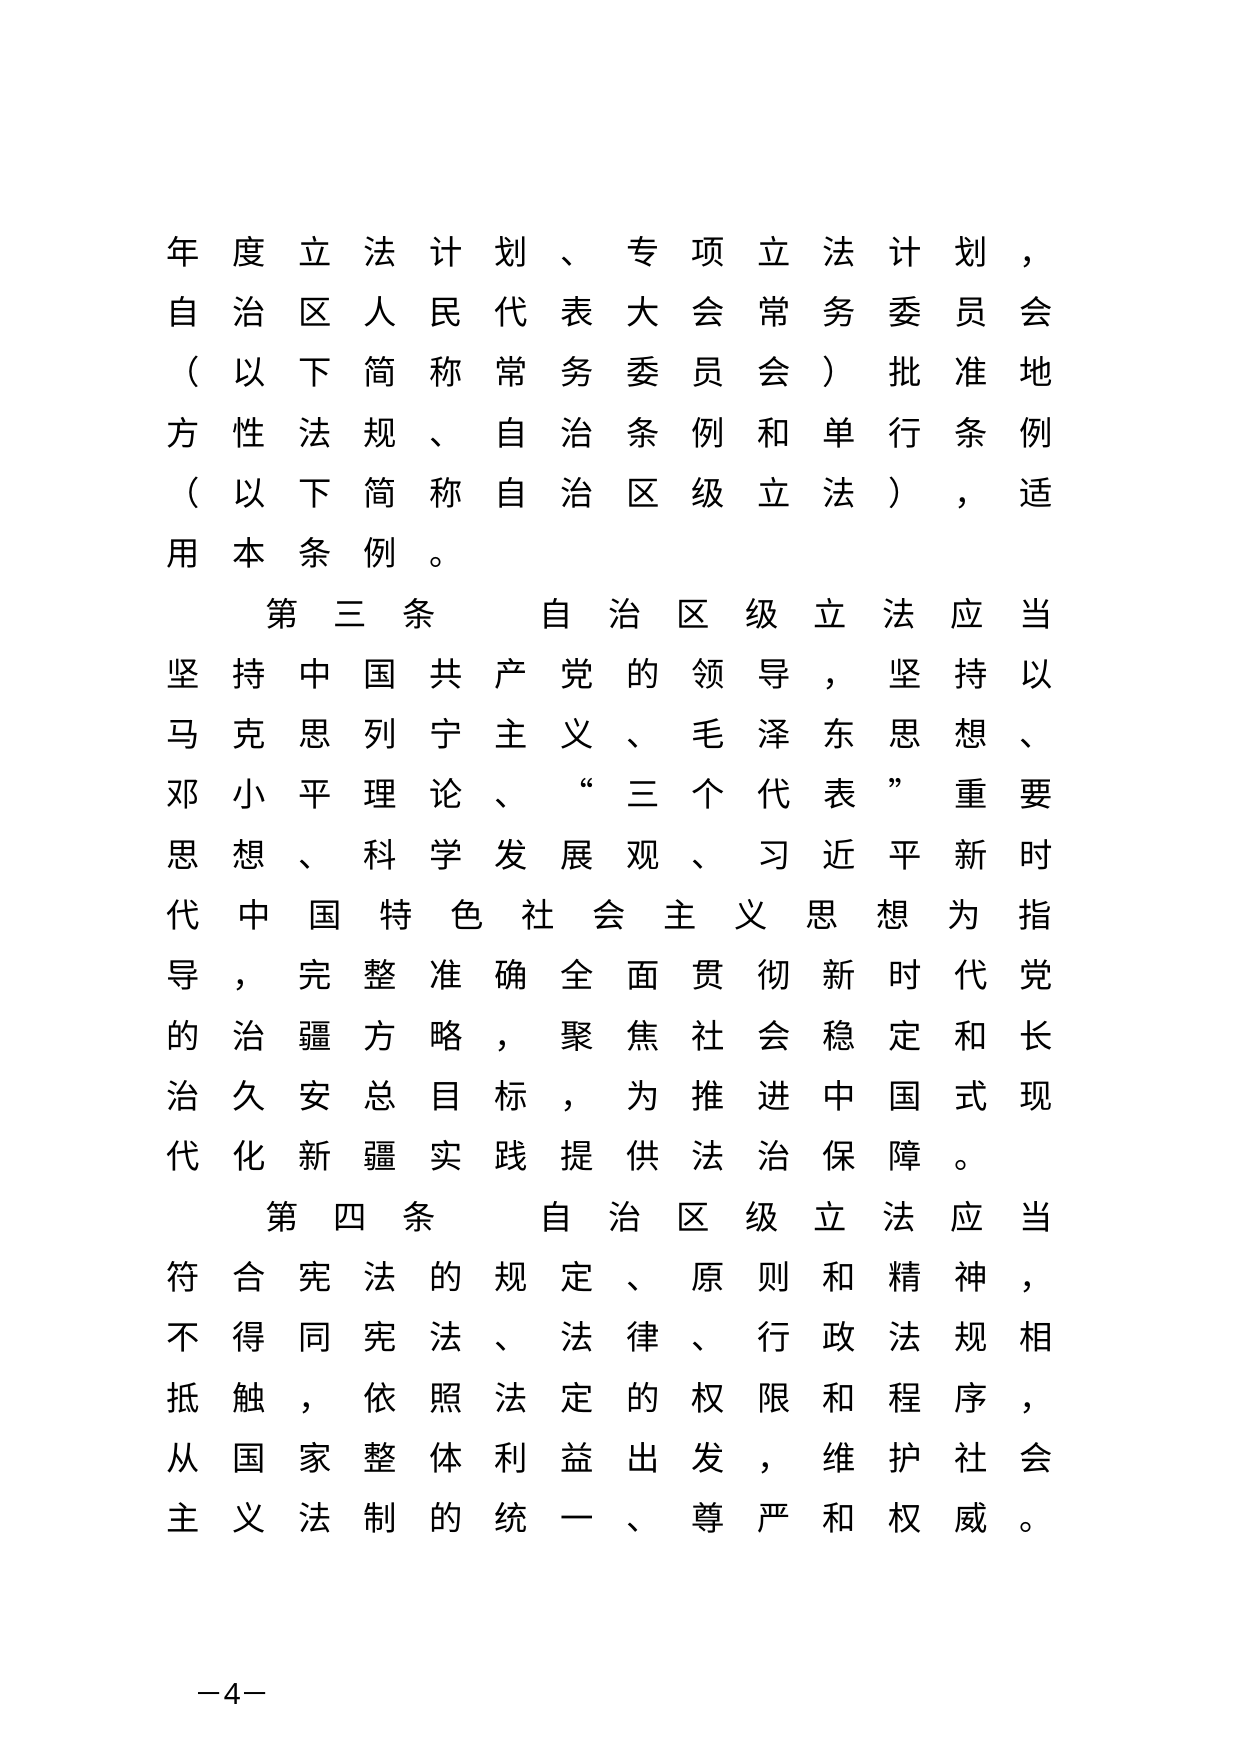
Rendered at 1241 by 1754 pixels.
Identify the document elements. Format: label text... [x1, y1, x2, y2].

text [167, 219, 1085, 581]
text 第三条 自治区级立法应当坚持中国共产党的领导，坚持以马克思列宁主义、毛泽东思想、邓小平理论、“三个代表”重要思想、科学发展观、习近平新时代中国特色社会主义思想为指导，完整准确全面贯彻新时代党的治疆方略，聚焦社会稳定和长治久安总目标，为推进中国式现代化新疆实践提供法治保障。 [167, 581, 1085, 1184]
text 第四条 自治区级立法应当符合宪法的规定、原则和精神，不得同宪法、法律、行政法规相抵触，依照法定的权限和程序，从国家整体利益出发，维护社会主义法制的统一、尊严和权威。 [167, 1184, 1085, 1546]
